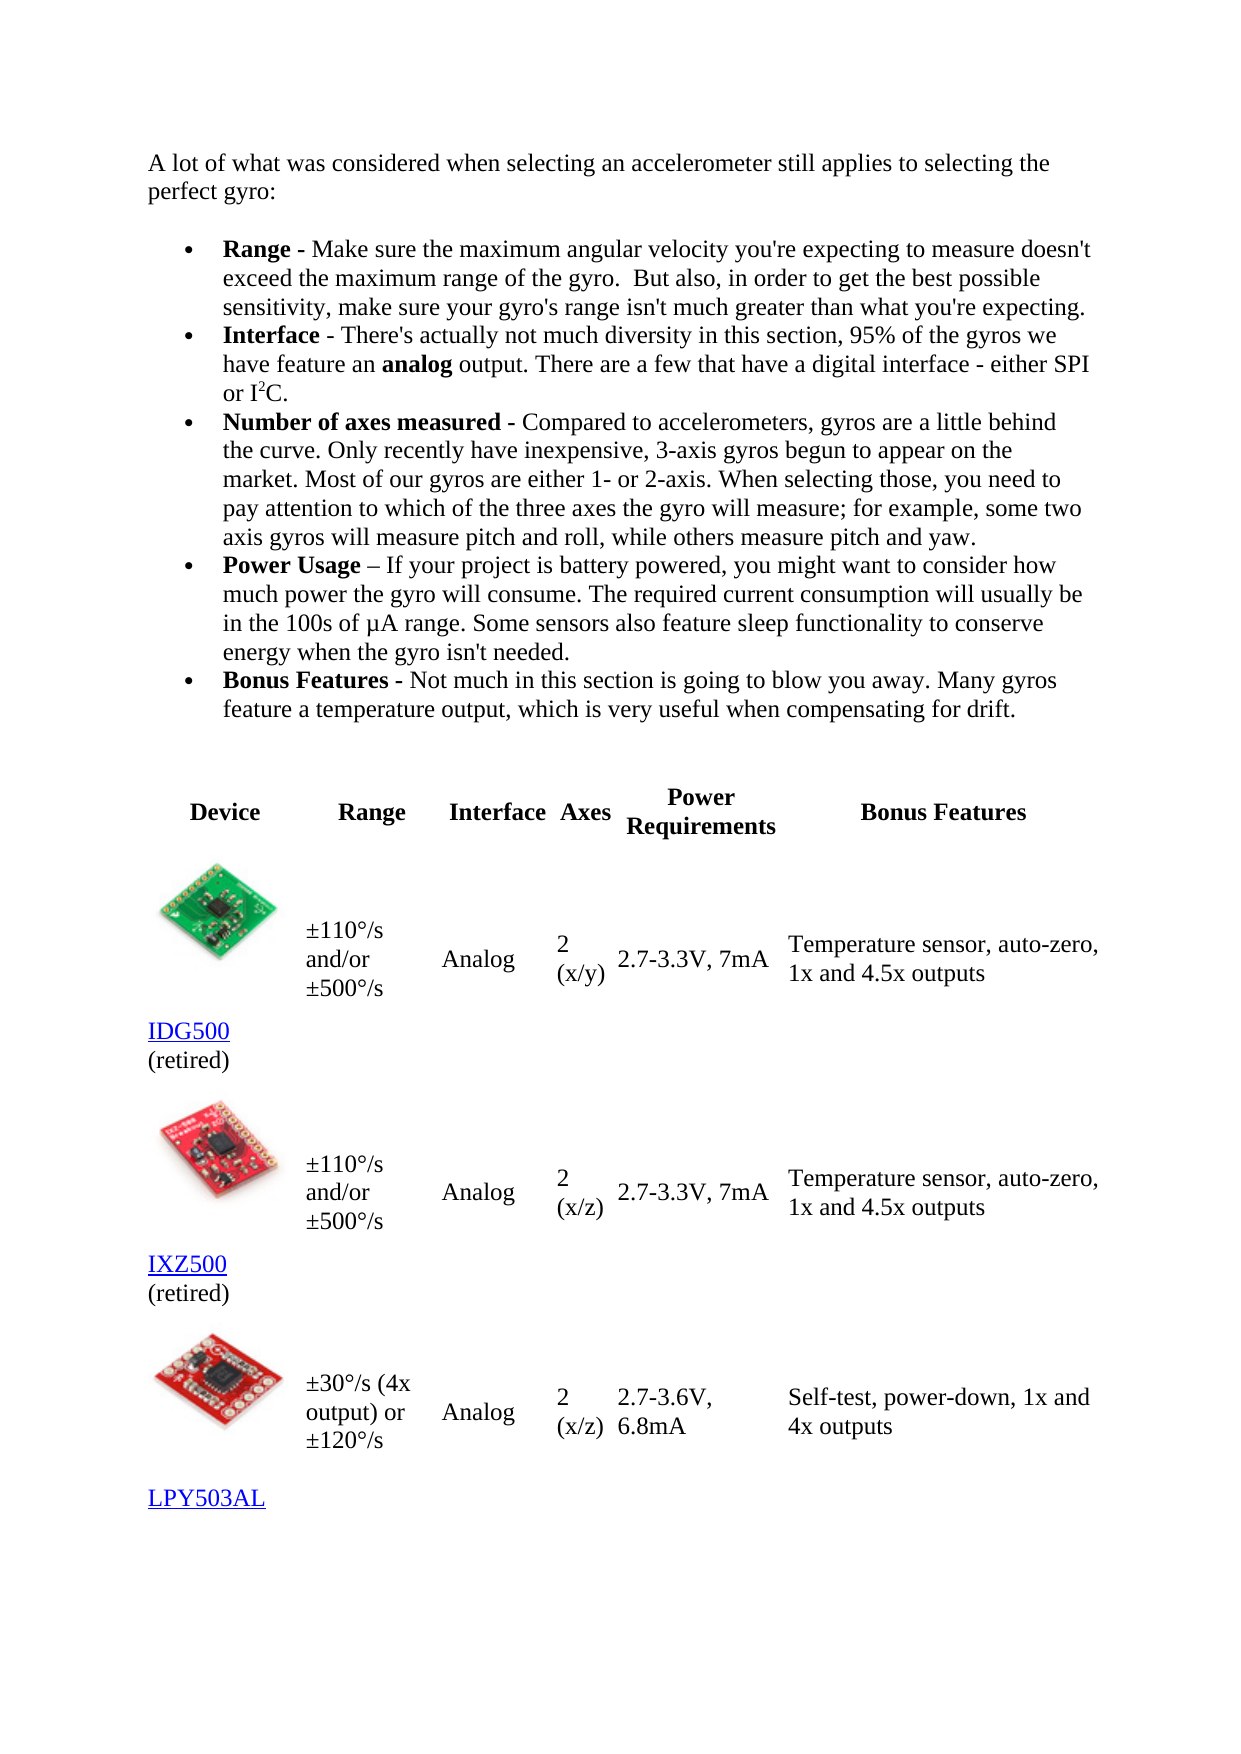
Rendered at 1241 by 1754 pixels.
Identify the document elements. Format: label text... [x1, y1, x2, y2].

table_cell Analog [440, 1309, 555, 1513]
picture [147, 843, 292, 987]
table_cell ±110°/s and/or ±500°/s [304, 842, 440, 1075]
table_header Range [304, 781, 440, 842]
table_cell IDG500 (retired) [146, 842, 304, 1075]
table_cell 2 (x/y) [555, 842, 616, 1075]
table_cell Analog [440, 1075, 555, 1309]
table_cell IXZ500 (retired) [146, 1075, 304, 1309]
table_cell Temperature sensor, auto-zero, 1x and 4.5x outputs [786, 1075, 1100, 1309]
table_cell 2 (x/z) [555, 1309, 616, 1513]
list Range - Make sure the maximum angular velocity you're expecting to measure doesn't exceed the maximum range of the gyro. But also, in order to get the best possible sensitivity, make sure your gyro's range isn't much greater than what you're expecting. [185, 234, 1093, 321]
table_cell 2.7-3.6V, 6.8mA [616, 1309, 786, 1513]
table_cell LPY503AL [146, 1309, 304, 1513]
table_cell 2 (x/z) [555, 1075, 616, 1309]
table_header Bonus Features [786, 781, 1100, 842]
table_header Device [146, 781, 304, 842]
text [148, 148, 1093, 205]
table_cell Analog [440, 842, 555, 1075]
table_header Axes [555, 781, 616, 842]
table_header Power Requirements [616, 781, 786, 842]
table_cell 2.7-3.3V, 7mA [616, 842, 786, 1075]
picture [147, 1076, 292, 1221]
table_header Interface [440, 781, 555, 842]
picture [147, 1310, 292, 1454]
table_cell ±30°/s (4x output) or ±120°/s [304, 1309, 440, 1513]
list Interface - There's actually not much diversity in this section, 95% of the gyros we have feature an analog output. There are a few that have a digital interface - either SPI or I2C. [185, 321, 1093, 407]
table_cell Temperature sensor, auto-zero, 1x and 4.5x outputs [786, 842, 1100, 1075]
list Number of axes measured - Compared to accelerometers, gyros are a little behind the curve. Only recently have inexpensive, 3-axis gyros begun to appear on the market. Most of our gyros are either 1- or 2-axis. When selecting those, you need to pay attention to which of the three axes the gyro will measure; for example, some two axis gyros will measure pitch and roll, while others measure pitch and yaw. [185, 407, 1093, 551]
table_cell 2.7-3.3V, 7mA [616, 1075, 786, 1309]
table_cell Self-test, power-down, 1x and 4x outputs [786, 1309, 1100, 1513]
table_cell ±110°/s and/or ±500°/s [304, 1075, 440, 1309]
list Bonus Features - Not much in this section is going to blow you away. Many gyros feature a temperature output, which is very useful when compensating for drift. [185, 666, 1093, 723]
list Power Usage – If your project is battery powered, you might want to consider how much power the gyro will consume. The required current consumption will usually be in the 100s of µA range. Some sensors also feature sleep functionality to conserve energy when the gyro isn't needed. [185, 551, 1093, 666]
